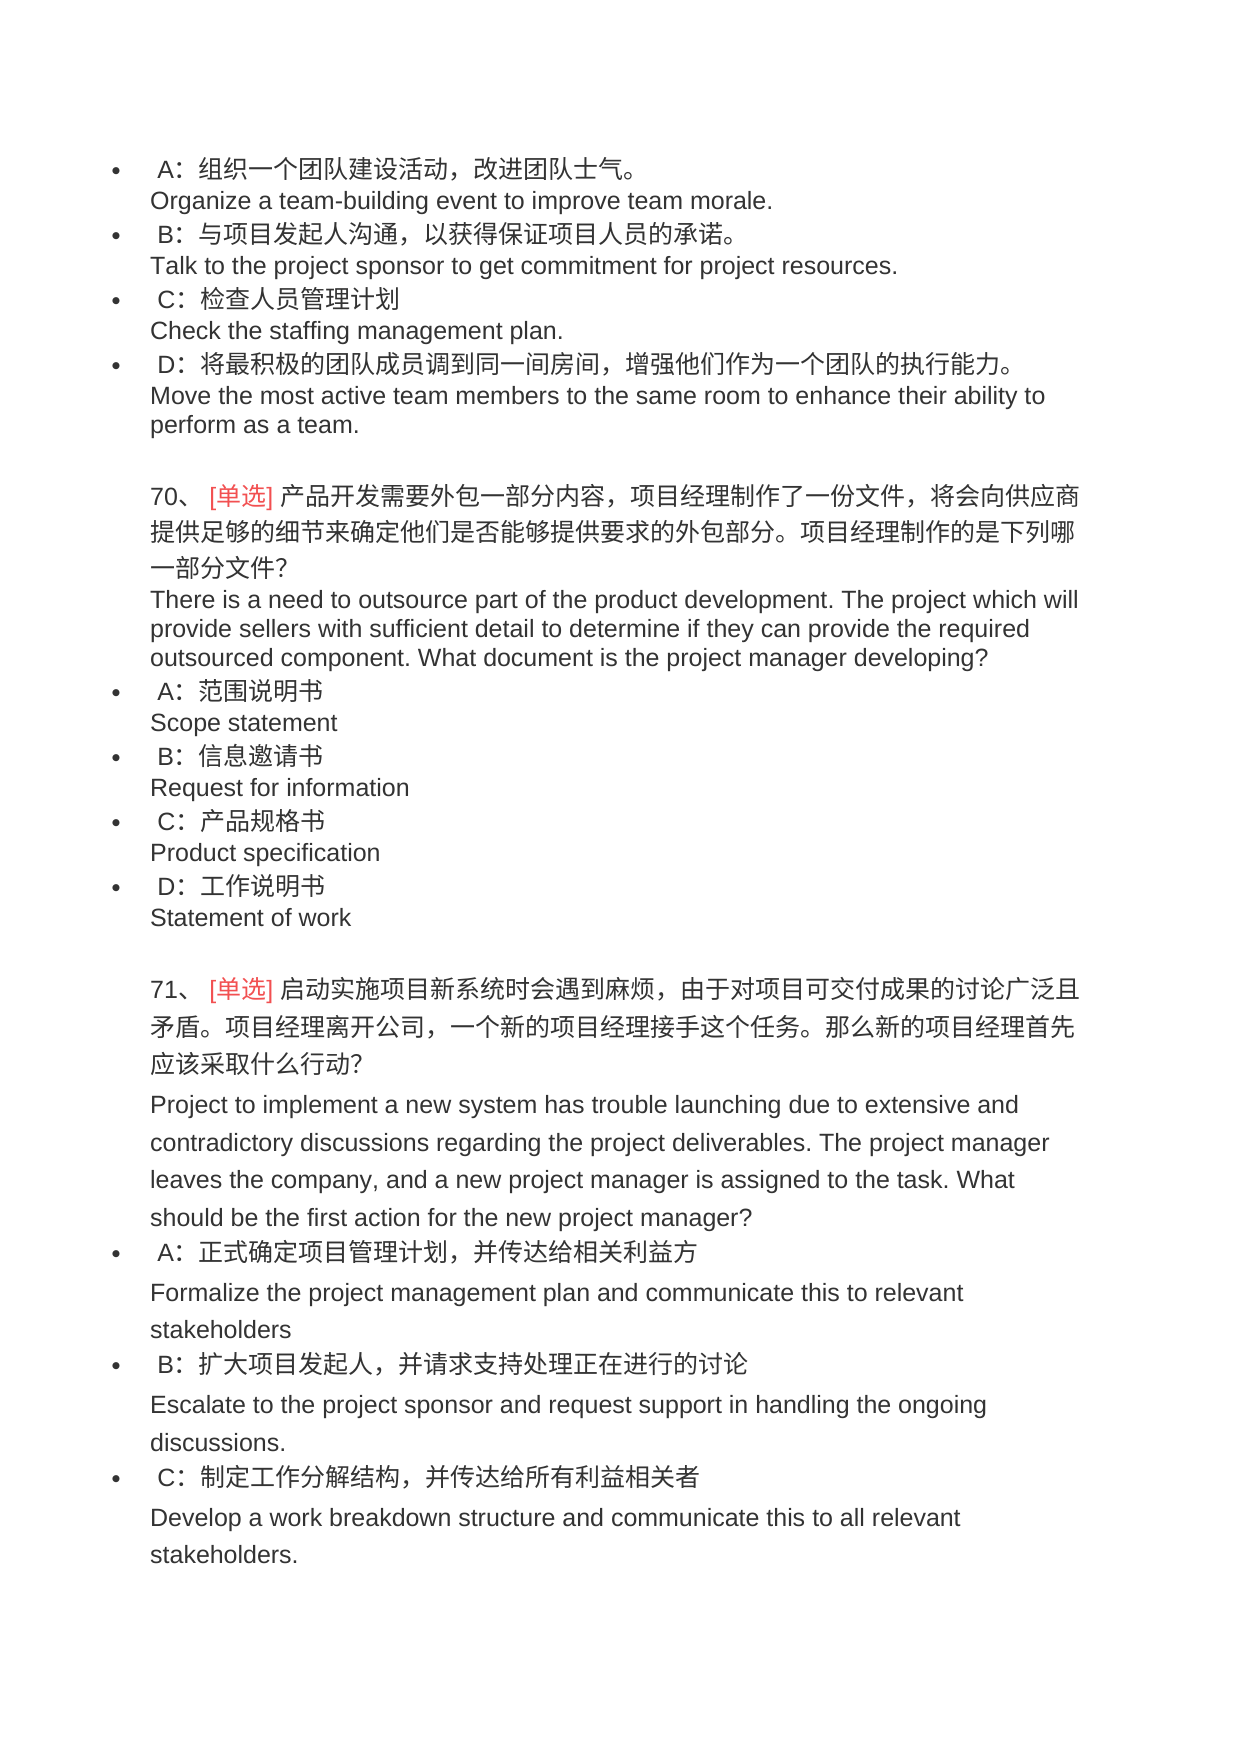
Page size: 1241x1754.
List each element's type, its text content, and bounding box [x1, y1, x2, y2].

list A：范围说明书 Scope statement [112, 671, 1090, 736]
list A：正式确定项目管理计划，并传达给相关利益方 Formalize the project management plan and communicate this to relevant stakeholders [112, 1231, 1090, 1344]
list D：将最积极的团队成员调到同一间房间，增强他们作为一个团队的执行能力。 Move the most active team members to the same room to enhance their ability to perform as a team. [112, 345, 1090, 439]
text 71、 [单选] 启动实施项目新系统时会遇到麻烦，由于对项目可交付成果的讨论广泛且矛盾。项目经理离开公司，一个新的项目经理接手这个任务。那么新的项目经理首先应该采取什么行动？ Project to implement a new system has trouble launching due to extensive and contradictory discussions regarding the project deliverables. The project manager leaves the company, and a new project manager is assigned to the task. What should be the first action for the new project manager? [150, 969, 1090, 1231]
list C：产品规格书 Product specification [112, 801, 1090, 866]
text 70、 [单选] 产品开发需要外包一部分内容，项目经理制作了一份文件，将会向供应商提供足够的细节来确定他们是否能够提供要求的外包部分。项目经理制作的是下列哪一部分文件？ There is a need to outsource part of the product development. The project which will provide sellers with sufficient detail to determine if they can provide the required outsourced component. What document is the project manager developing? [150, 476, 1090, 671]
list D：工作说明书 Statement of work [112, 866, 1090, 931]
list B：扩大项目发起人，并请求支持处理正在进行的讨论 Escalate to the project sponsor and request support in handling the ongoing discussions. [112, 1344, 1090, 1456]
list C：检查人员管理计划 Check the staffing management plan. [112, 280, 1090, 345]
list B：与项目发起人沟通，以获得保证项目人员的承诺。 Talk to the project sponsor to get commitment for project resources. [112, 215, 1090, 280]
list B：信息邀请书 Request for information [112, 736, 1090, 801]
list C：制定工作分解结构，并传达给所有利益相关者 Develop a work breakdown structure and communicate this to all relevant stakeholders. [112, 1456, 1090, 1569]
list A：组织一个团队建设活动，改进团队士气。 Organize a team-building event to improve team morale. [112, 150, 1090, 215]
